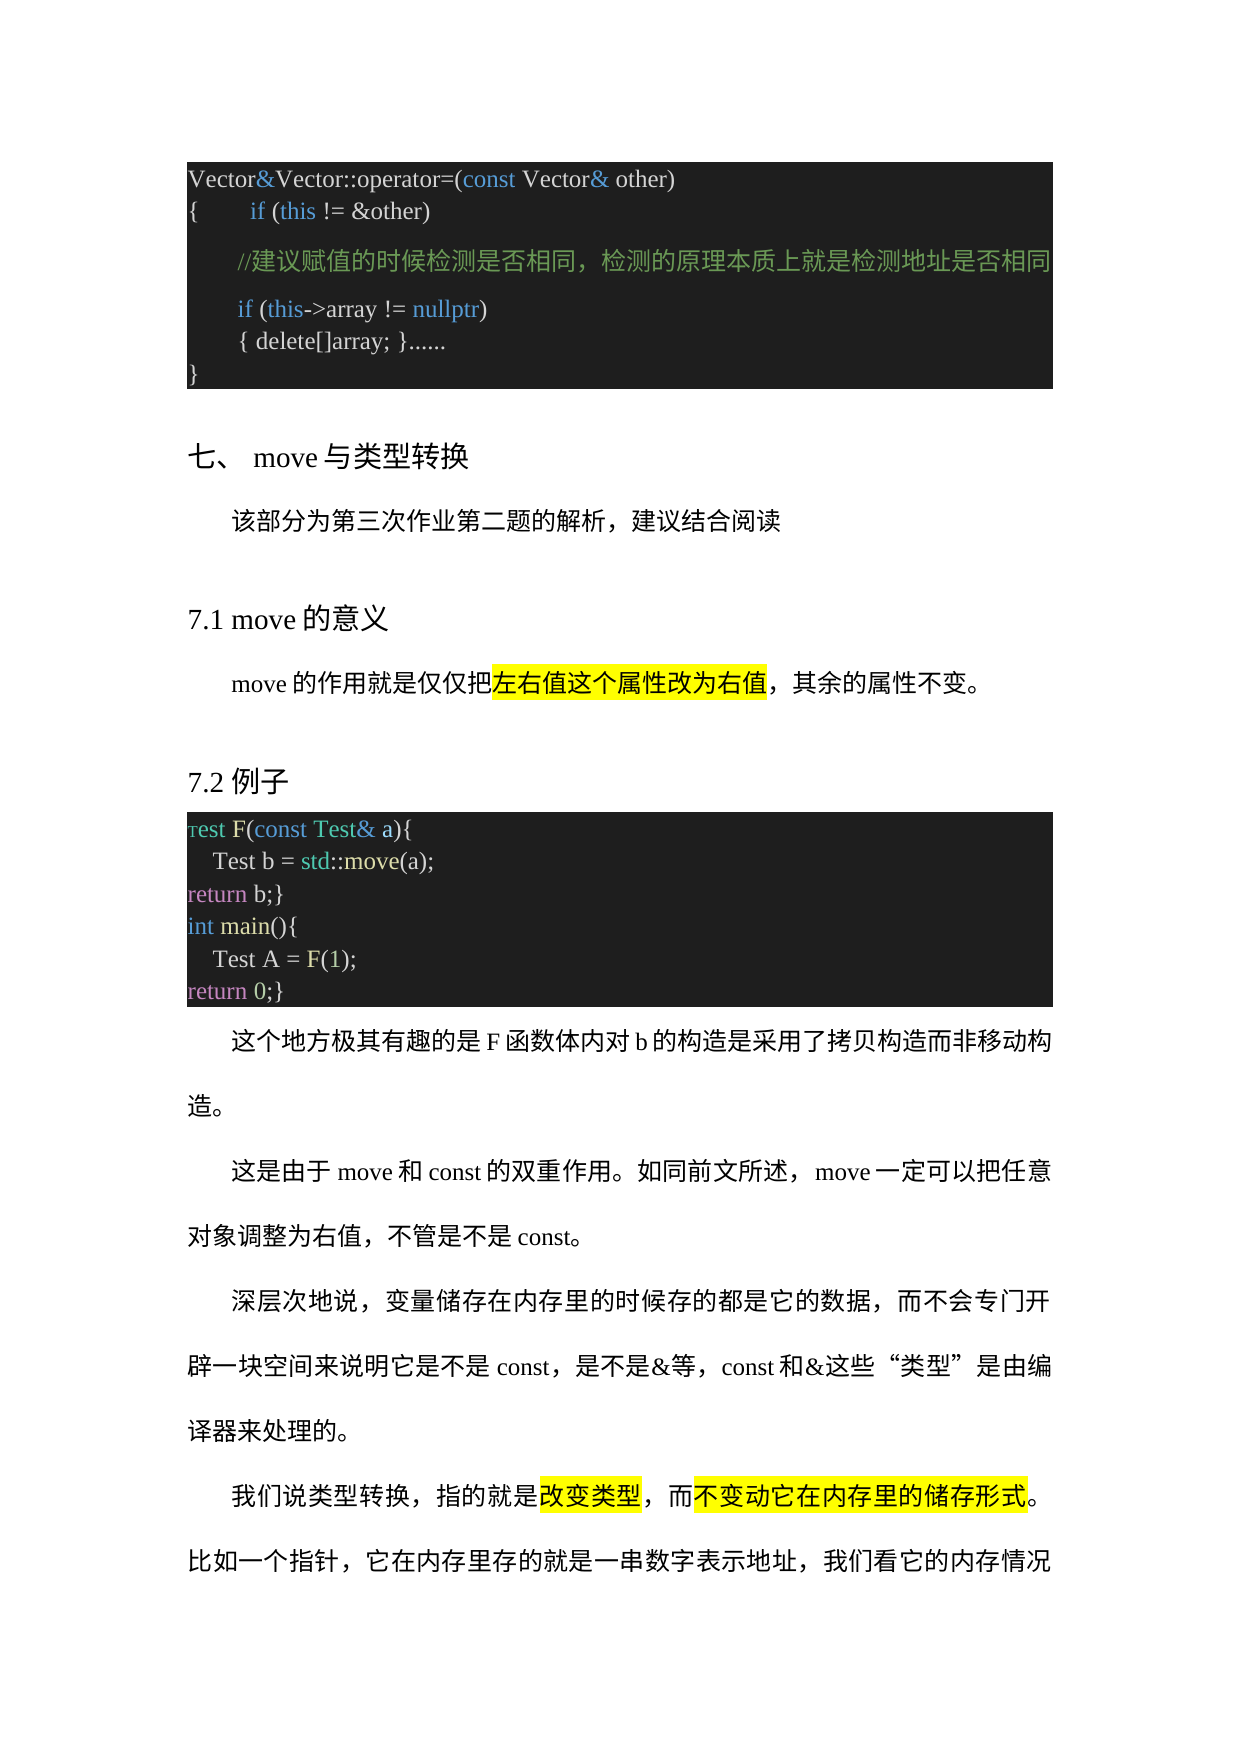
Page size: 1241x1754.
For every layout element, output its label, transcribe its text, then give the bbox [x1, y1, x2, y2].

text 这个地方极其有趣的是F函数体内对b的构造是采用了拷贝构造而非移动构造。 [187, 1007, 1053, 1137]
text 这是由于move和const的双重作用。如同前文所述，move一定可以把任意对象调整为右值，不管是不是const。 [187, 1137, 1053, 1267]
text int main(){ [187, 909, 1053, 942]
text } [187, 357, 1053, 389]
text 7.2 例子 [187, 747, 1053, 812]
text { delete[]array; }...... [187, 324, 1053, 357]
text { if (this != &other) [187, 194, 1053, 227]
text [187, 1462, 1053, 1592]
text if (this->array != nullptr) [187, 292, 1053, 324]
text Test F(const Test& a){ [187, 812, 1053, 844]
text Test b = std::move(a); [187, 844, 1053, 877]
list move与类型转换 [187, 422, 1053, 487]
text 7.1 move的意义 [187, 584, 1053, 649]
text return 0;} [187, 974, 1053, 1007]
text Vector&Vector::operator=(const Vector& other) [187, 162, 1053, 194]
text 深层次地说，变量储存在内存里的时候存的都是它的数据，而不会专门开辟一块空间来说明它是不是const，是不是&等，const和&这些“类型”是由编译器来处理的。 [187, 1267, 1053, 1462]
text move的作用就是仅仅把左右值这个属性改为右值，其余的属性不变。 [187, 649, 1053, 714]
text return b;} [187, 877, 1053, 909]
text Test A = F(1); [187, 942, 1053, 974]
text //建议赋值的时候检测是否相同，检测的原理本质上就是检测地址是否相同 [187, 227, 1053, 292]
text 该部分为第三次作业第二题的解析，建议结合阅读 [187, 487, 1053, 552]
